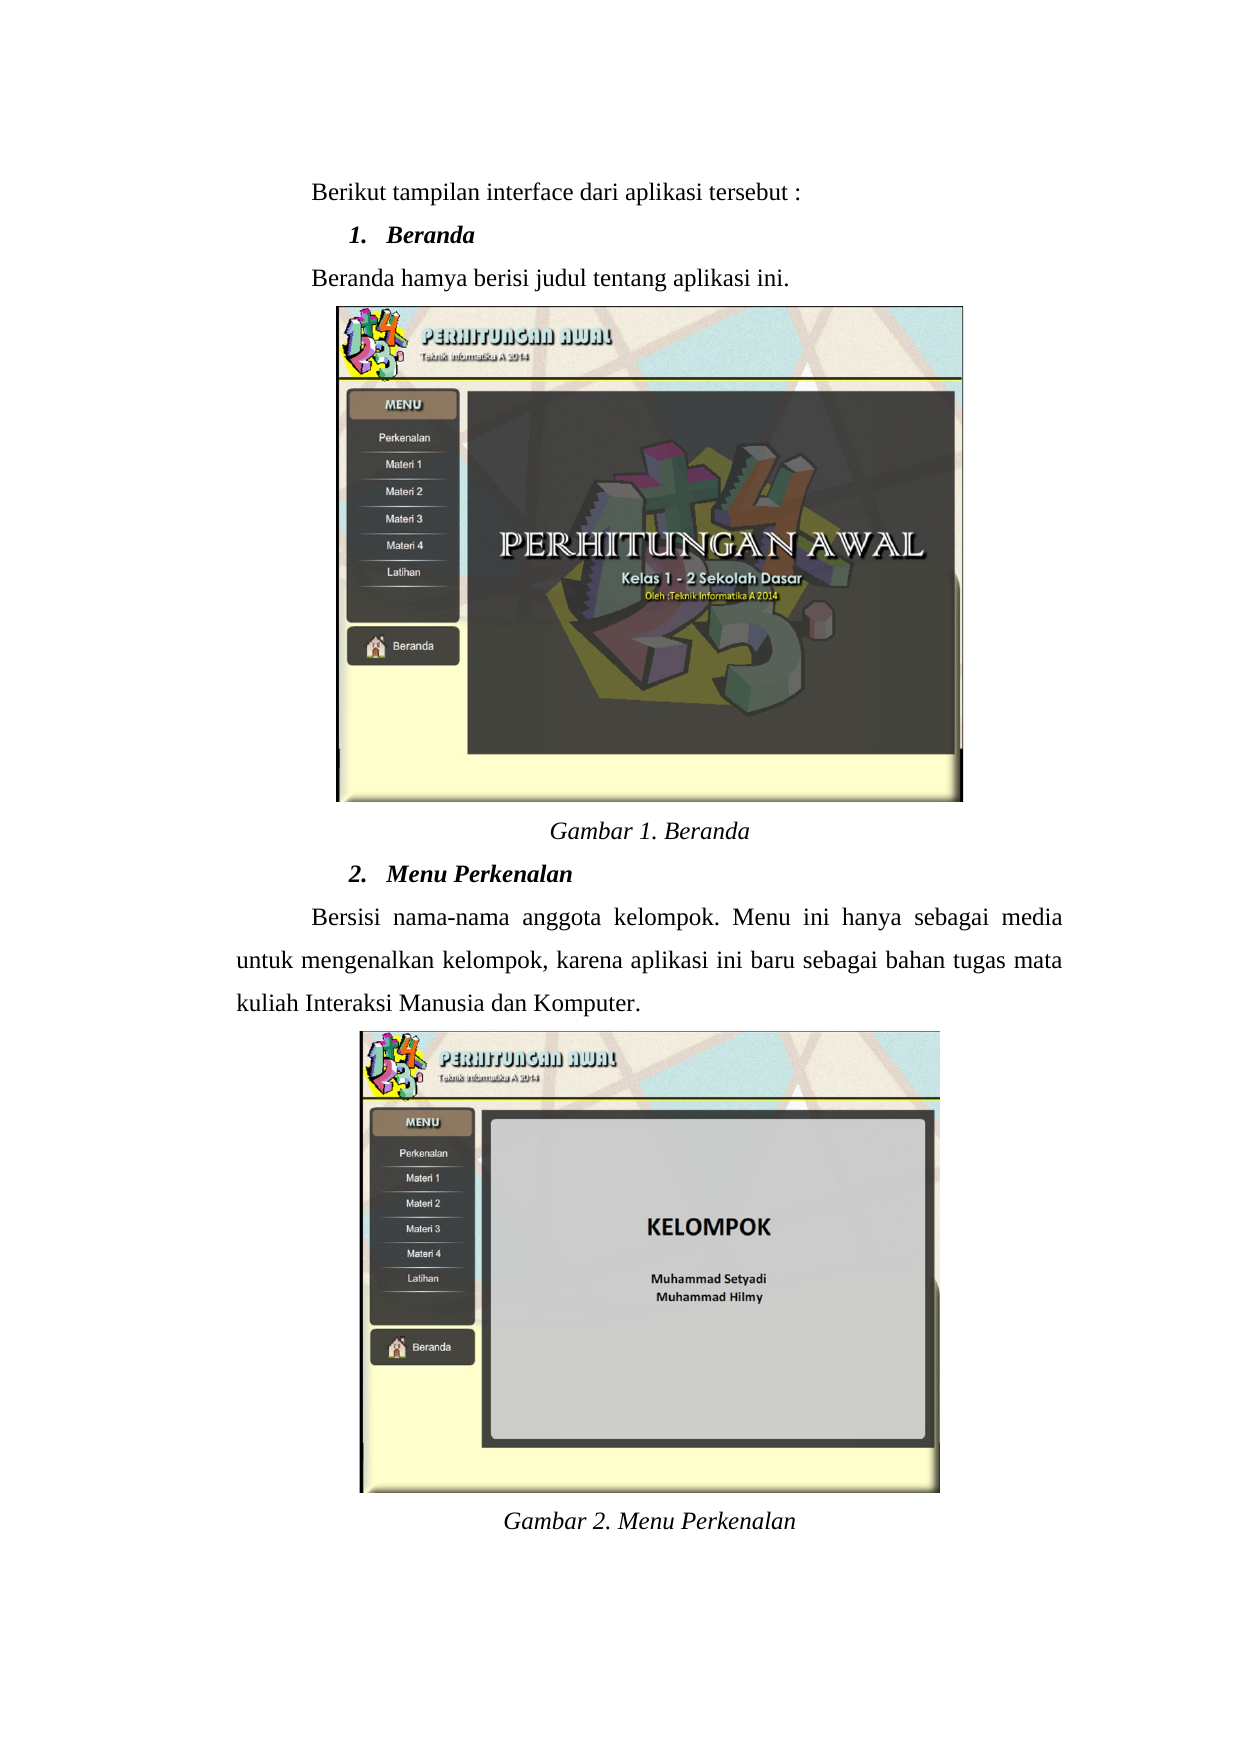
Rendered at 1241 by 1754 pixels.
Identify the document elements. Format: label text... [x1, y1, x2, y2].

picture [359, 1031, 940, 1493]
text Gambar 1. Beranda [236, 816, 1063, 845]
list Menu Perkenalan [349, 859, 1063, 888]
list Beranda [349, 220, 1063, 249]
text Gambar 2. Menu Perkenalan [236, 1506, 1063, 1535]
text Bersisi nama-nama anggota kelompok. Menu ini hanya sebagai media untuk mengenalkan kelompok, karena aplikasi ini baru sebagai bahan tugas mata kuliah Interaksi Manusia dan Komputer. [236, 902, 1063, 1017]
text Berikut tampilan interface dari aplikasi tersebut : [236, 177, 1063, 206]
text Beranda hamya berisi judul tentang aplikasi ini. [311, 263, 1063, 292]
picture [336, 306, 964, 802]
